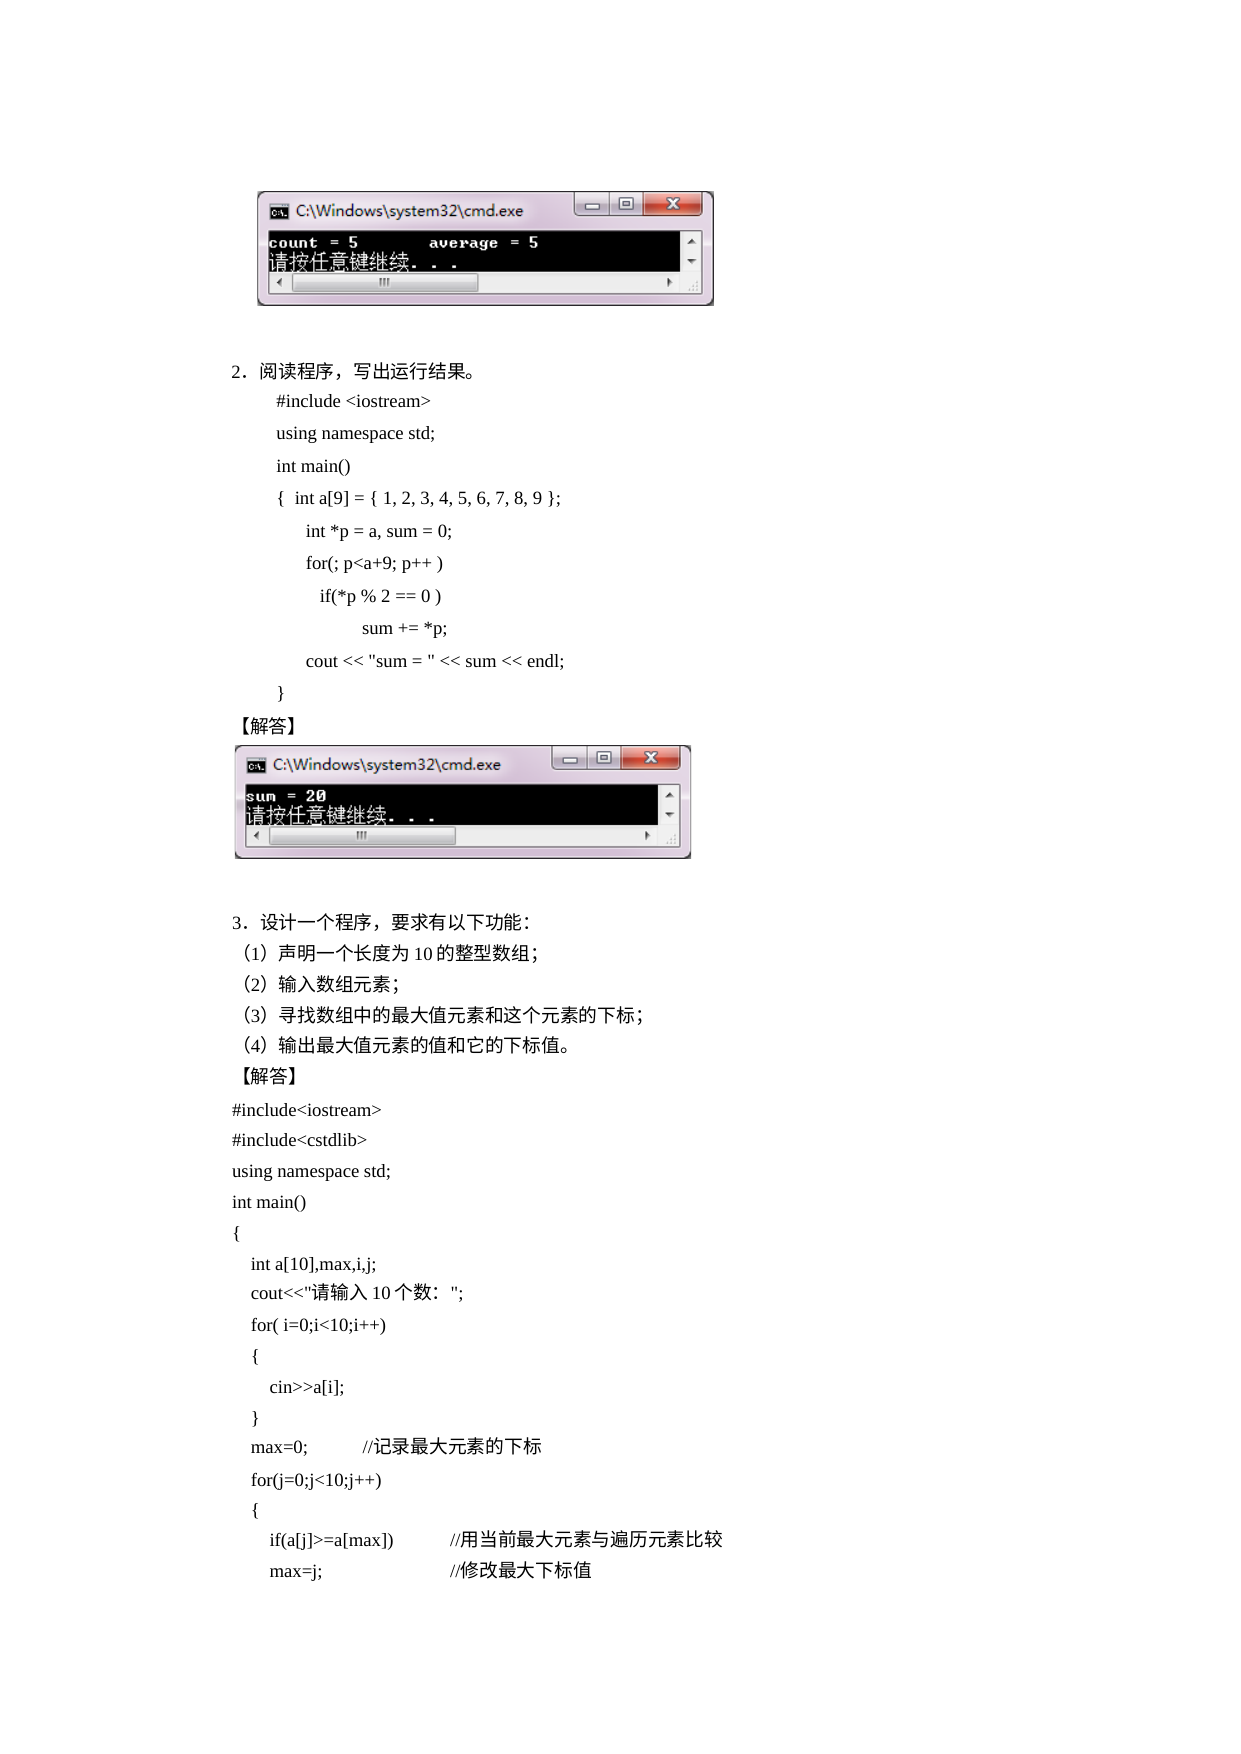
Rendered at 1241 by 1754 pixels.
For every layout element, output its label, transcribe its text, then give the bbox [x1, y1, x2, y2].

text for(j=0;j<10;j++) [232, 1459, 1053, 1490]
text #include <iostream> [187, 384, 1053, 417]
picture [257, 191, 714, 306]
text { [232, 1336, 1053, 1367]
text 【解答】 [187, 709, 1053, 742]
text { int a[9] = { 1, 2, 3, 4, 5, 6, 7, 8, 9 }; [187, 482, 1053, 514]
text cout<<"请输入10个数："; [232, 1274, 1053, 1305]
text max=j; //修改最大下标值 [232, 1552, 1053, 1582]
text for( i=0;i<10;i++) [232, 1305, 1053, 1336]
text for(; p<a+9; p++ ) [187, 547, 1053, 579]
text { [232, 1212, 1053, 1243]
text 2．阅读程序，写出运行结果。 [187, 357, 1053, 384]
text （3）寻找数组中的最大值元素和这个元素的下标； [187, 997, 1053, 1027]
text int main() [232, 1182, 1053, 1212]
text #include<iostream> [232, 1089, 1053, 1120]
text using namespace std; [187, 417, 1053, 449]
text { [232, 1490, 1053, 1521]
text 3．设计一个程序，要求有以下功能： [187, 904, 1053, 935]
text if(*p % 2 == 0 ) [187, 579, 1053, 612]
text max=0; //记录最大元素的下标 [232, 1428, 1053, 1459]
text int *p = a, sum = 0; [187, 514, 1053, 547]
picture [234, 745, 692, 859]
text （1）声明一个长度为10的整型数组； [187, 935, 1053, 966]
text cout << "sum = " << sum << endl; [187, 644, 1053, 677]
text if(a[j]>=a[max]) //用当前最大元素与遍历元素比较 [232, 1521, 1053, 1552]
text sum += *p; [187, 612, 1053, 644]
text （2）输入数组元素； [187, 966, 1053, 997]
text cin>>a[i]; [232, 1367, 1053, 1397]
text int main() [187, 449, 1053, 482]
text #include<cstdlib> [232, 1120, 1053, 1151]
text using namespace std; [232, 1151, 1053, 1182]
text （4）输出最大值元素的值和它的下标值。 [187, 1027, 1053, 1058]
text 【解答】 [232, 1058, 1053, 1089]
text int a[10],max,i,j; [232, 1243, 1053, 1274]
text } [232, 1397, 1053, 1428]
text } [187, 677, 1053, 709]
